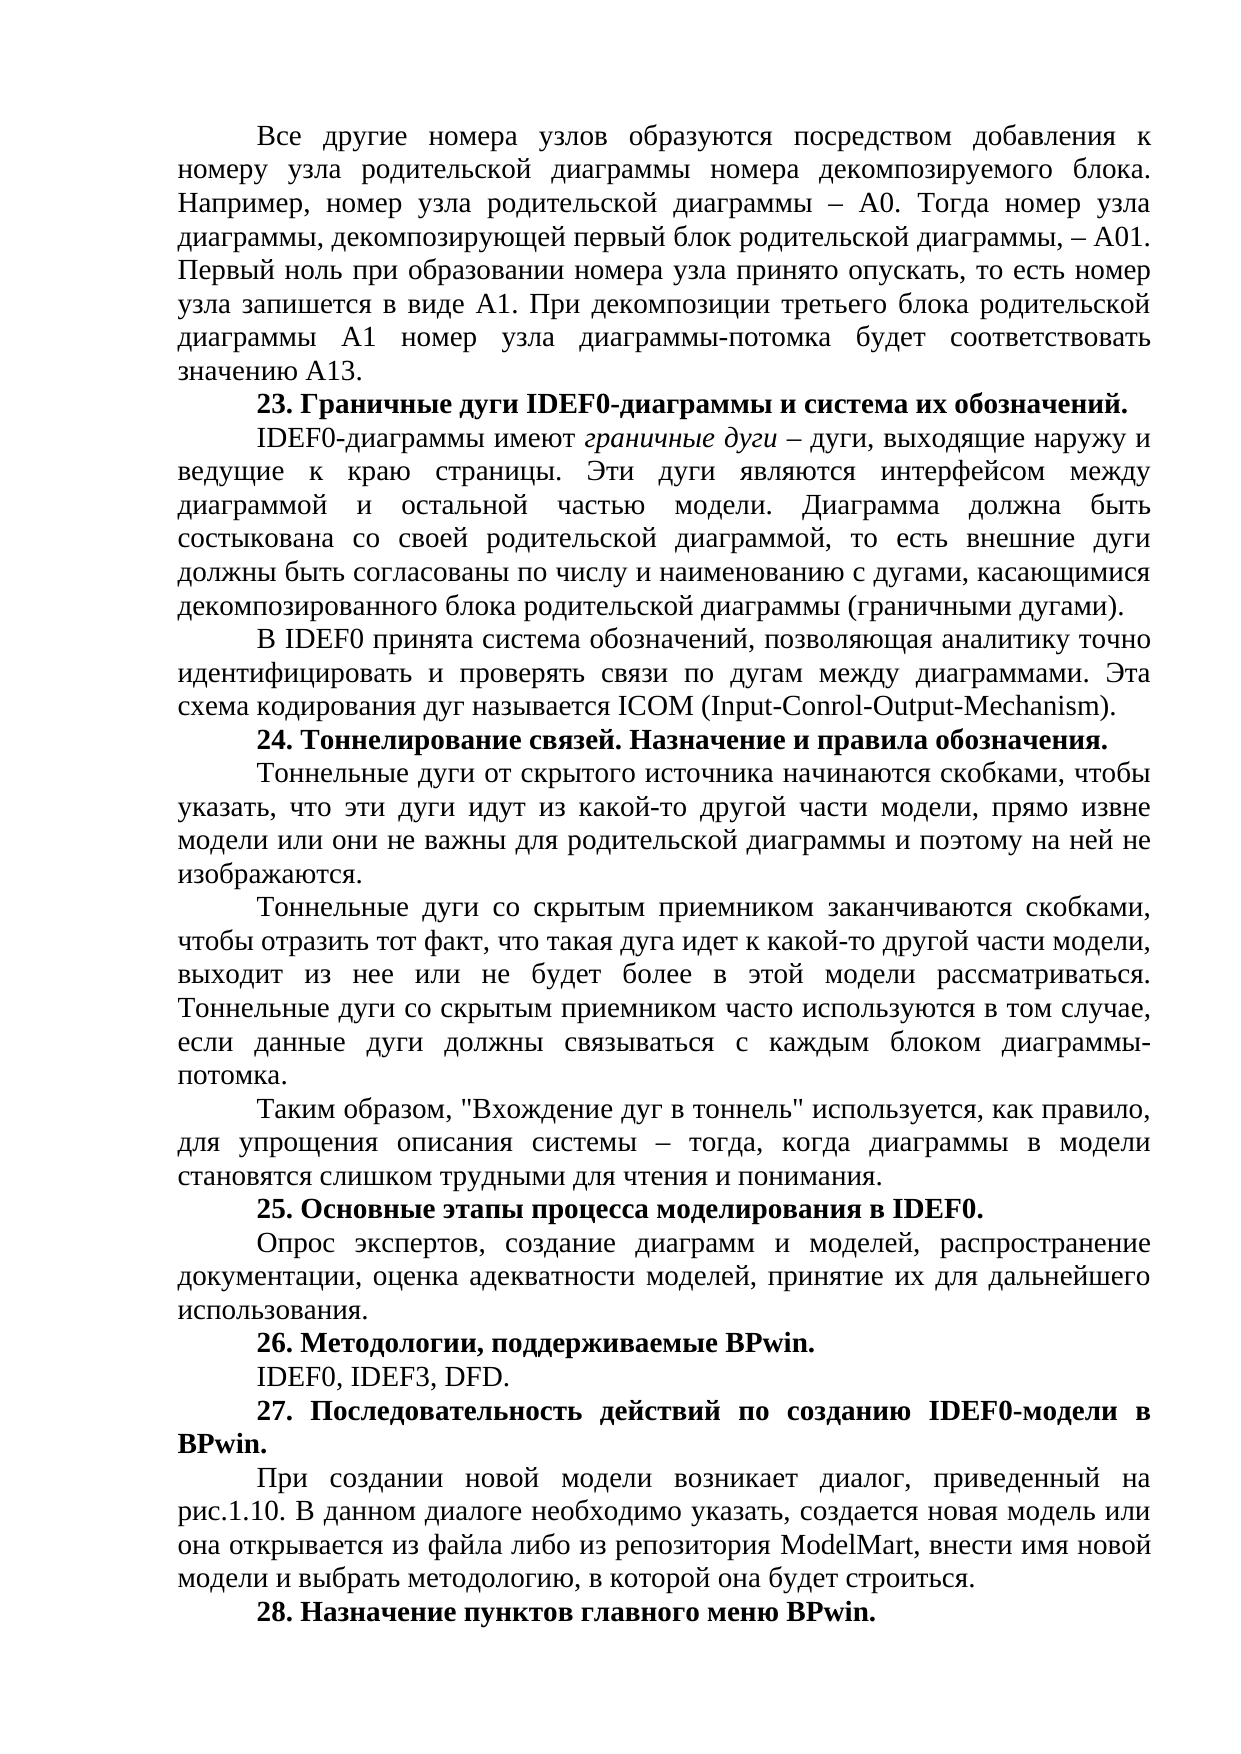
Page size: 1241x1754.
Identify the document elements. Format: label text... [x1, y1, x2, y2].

text Тоннельные дуги со скрытым приемником заканчиваются скобками, чтобы отразить тот факт, что такая дуга идет к какой-то другой части модели, выходит из нее или не будет более в этой модели рассматриваться. Тоннельные дуги со скрытым приемником часто используются в том случае, если данные дуги должны связываться с каждым блоком диаграммы-потомка. [177, 889, 1152, 1091]
text Все другие номера узлов образуются посредством добавления к номеру узла родительской диаграммы номера декомпозируемого блока. Например, номер узла родительской диаграммы – A0. Тогда номер узла диаграммы, декомпозирующей первый блок родительской диаграммы, – A01. Первый ноль при образовании номера узла принято опускать, то есть номер узла запишется в виде A1. При декомпозиции третьего блока родительской диаграммы A1 номер узла диаграммы-потомка будет соответствовать значению A13. [177, 118, 1152, 386]
text 28. Назначение пунктов главного меню BPwin. [177, 1594, 1152, 1627]
text 23. Граничные дуги IDEF0-диаграммы и система их обозначений. [177, 386, 1152, 420]
text Таким образом, "Вхождение дуг в тоннель" используется, как правило, для упрощения описания системы – тогда, когда диаграммы в модели становятся слишком трудными для чтения и понимания. [177, 1091, 1152, 1191]
text Опрос экспертов, создание диаграмм и моделей, распространение документации, оценка адекватности моделей, принятие их для дальнейшего использования. [177, 1225, 1152, 1326]
text 27. Последовательность действий по созданию IDEF0-модели в BPwin. [177, 1393, 1152, 1460]
text В IDEF0 принята система обозначений, позволяющая аналитику точно идентифицировать и проверять связи по дугам между диаграммами. Эта схема кодирования дуг называется ICOM (Input-Conrol-Output-Mechanism). [177, 621, 1152, 722]
text IDEF0, IDEF3, DFD. [177, 1359, 1152, 1393]
text 25. Основные этапы процесса моделирования в IDEF0. [177, 1191, 1152, 1225]
text При создании новой модели возникает диалог, приведенный на рис.1.10. В данном диалоге необходимо указать, создается новая модель или она открывается из файла либо из репозитория ModelMart, внести имя новой модели и выбрать методологию, в которой она будет строиться. [177, 1460, 1152, 1594]
text IDEF0-диаграммы имеют граничные дуги – дуги, выходящие наружу и ведущие к краю страницы. Эти дуги являются интерфейсом между диаграммой и остальной частью модели. Диаграмма должна быть состыкована со своей родительской диаграммой, то есть внешние дуги должны быть согласованы по числу и наименованию с дугами, касающимися декомпозированного блока родительской диаграммы (граничными дугами). [177, 420, 1152, 621]
text 24. Тоннелирование связей. Назначение и правила обозначения. [177, 722, 1152, 755]
text 26. Методологии, поддерживаемые BPwin. [177, 1326, 1152, 1359]
text Тоннельные дуги от скрытого источника начинаются скобками, чтобы указать, что эти дуги идут из какой-то другой части модели, прямо извне модели или они не важны для родительской диаграммы и поэтому на ней не изображаются. [177, 755, 1152, 889]
